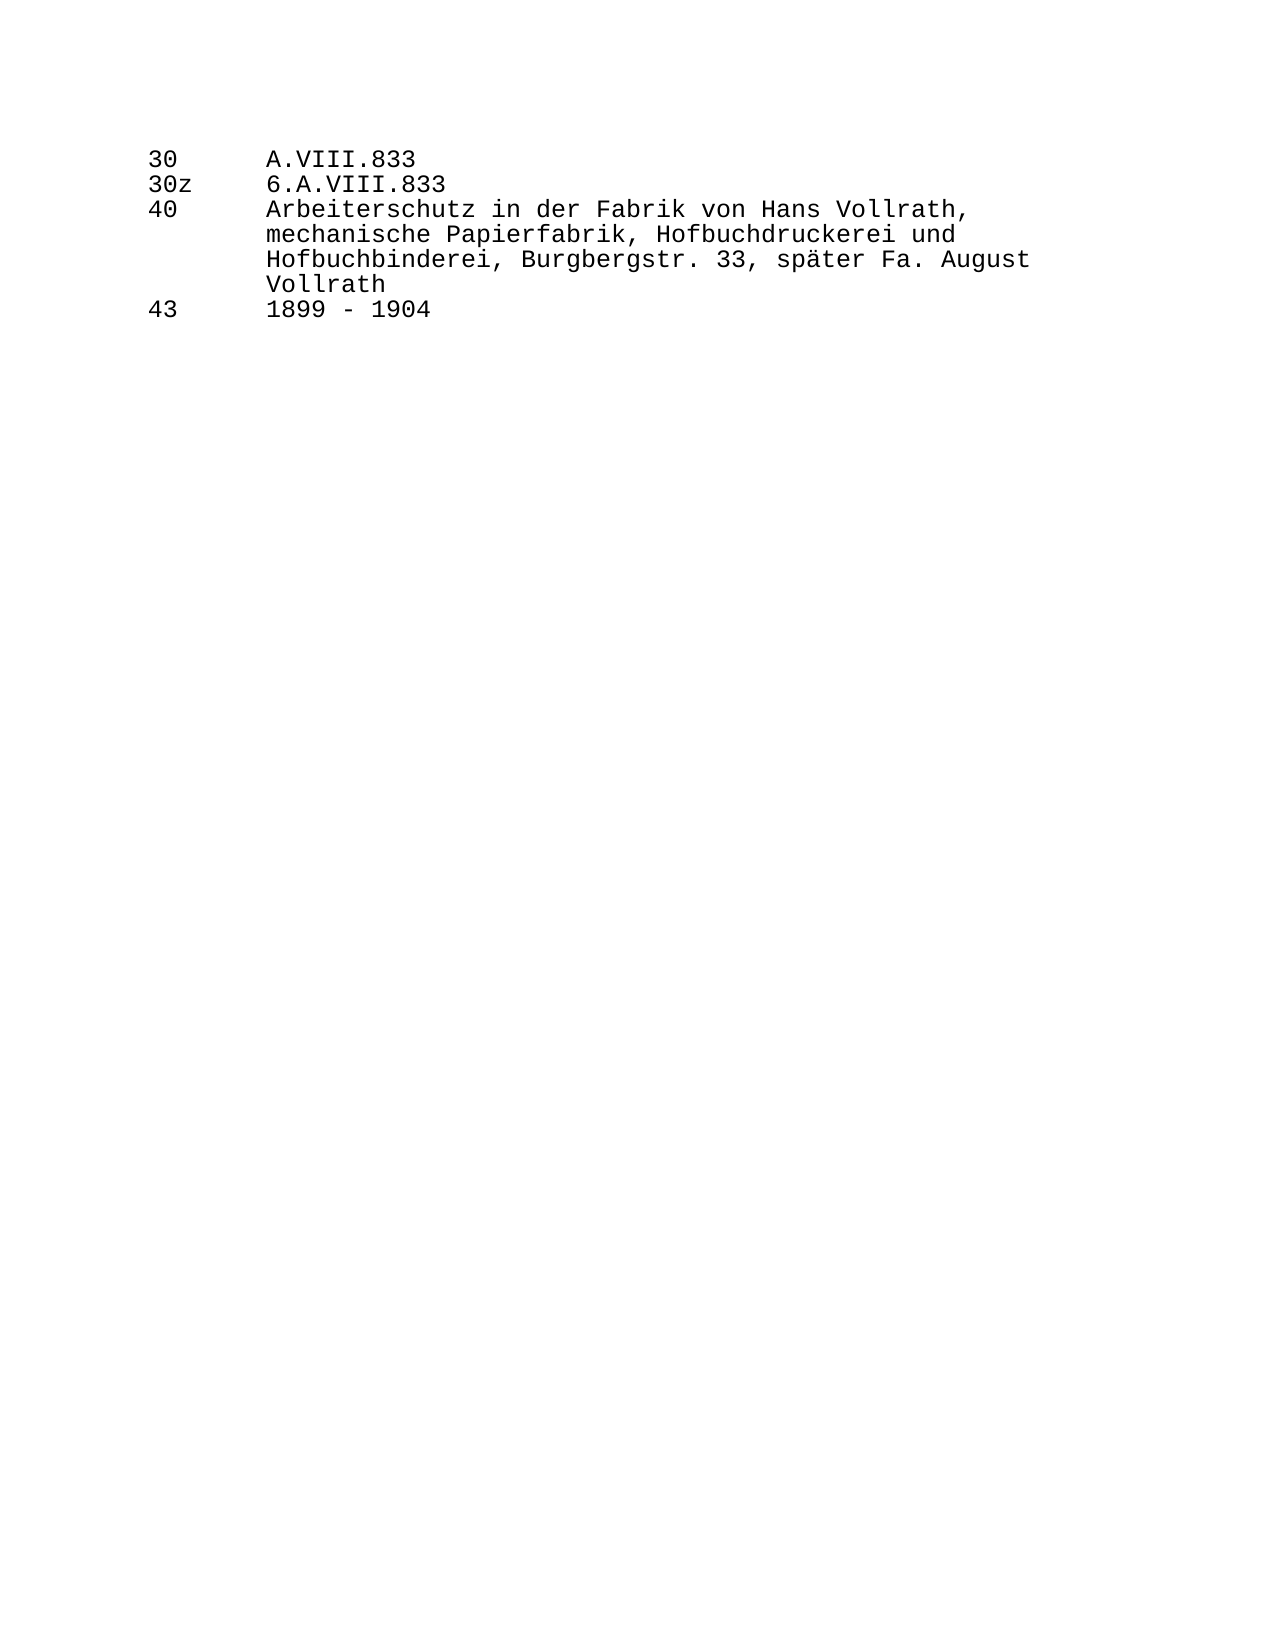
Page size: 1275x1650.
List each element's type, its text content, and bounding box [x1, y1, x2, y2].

text 40 Arbeiterschutz in der Fabrik von p[2{Hans} 1{Vollrath}]p, mechanische s[Papierfabrik]s, s[Hofbuchdruckerei]s und s[Hofbuchbinderei]s, Burgbergstr. 33, später k[Fa. p[2{August} 1{Vollrath}]p]k [148, 198, 1127, 298]
text 43 1899 - 1904 [148, 298, 1127, 323]
text 30 A.VIII.833 [148, 148, 1127, 173]
text 30z 6.A.VIII.833 [148, 173, 1127, 198]
